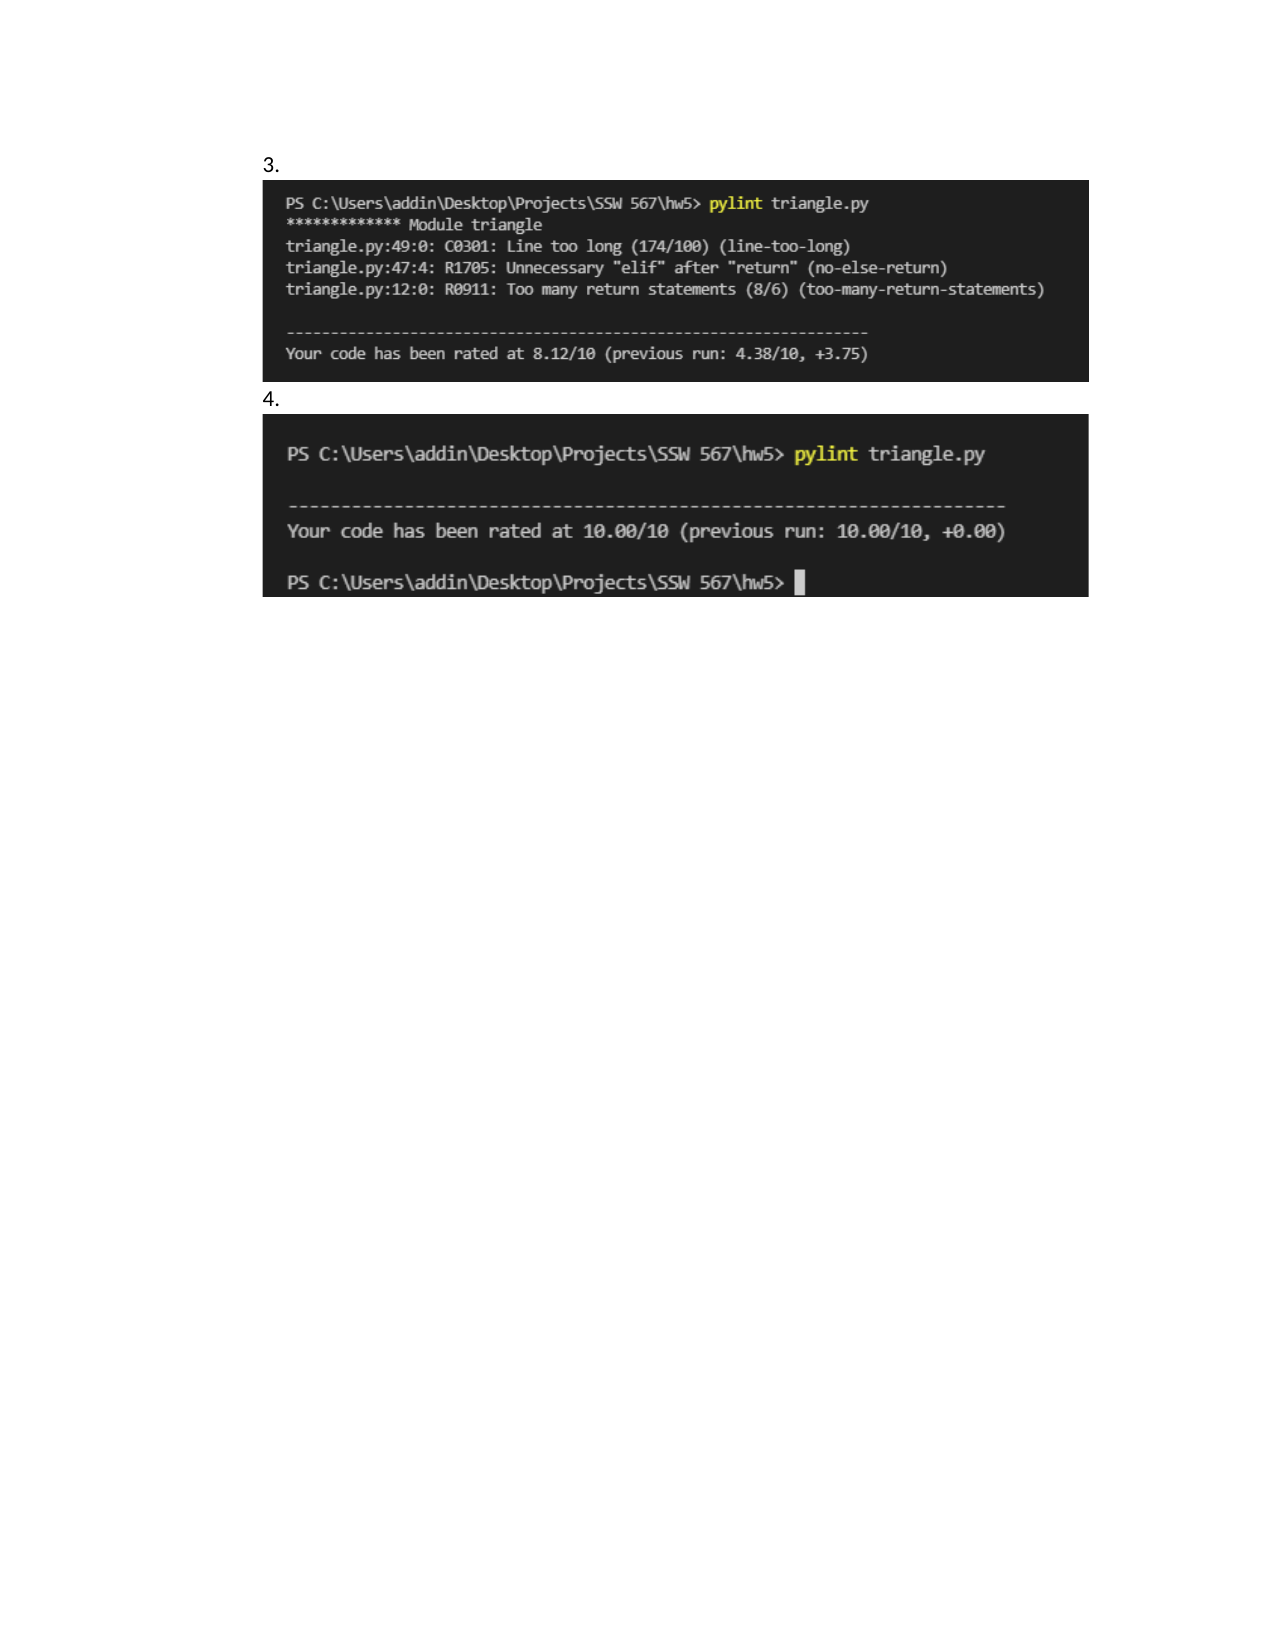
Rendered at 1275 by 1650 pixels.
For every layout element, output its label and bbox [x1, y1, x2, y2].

picture [262, 180, 1089, 382]
picture [262, 414, 1089, 597]
